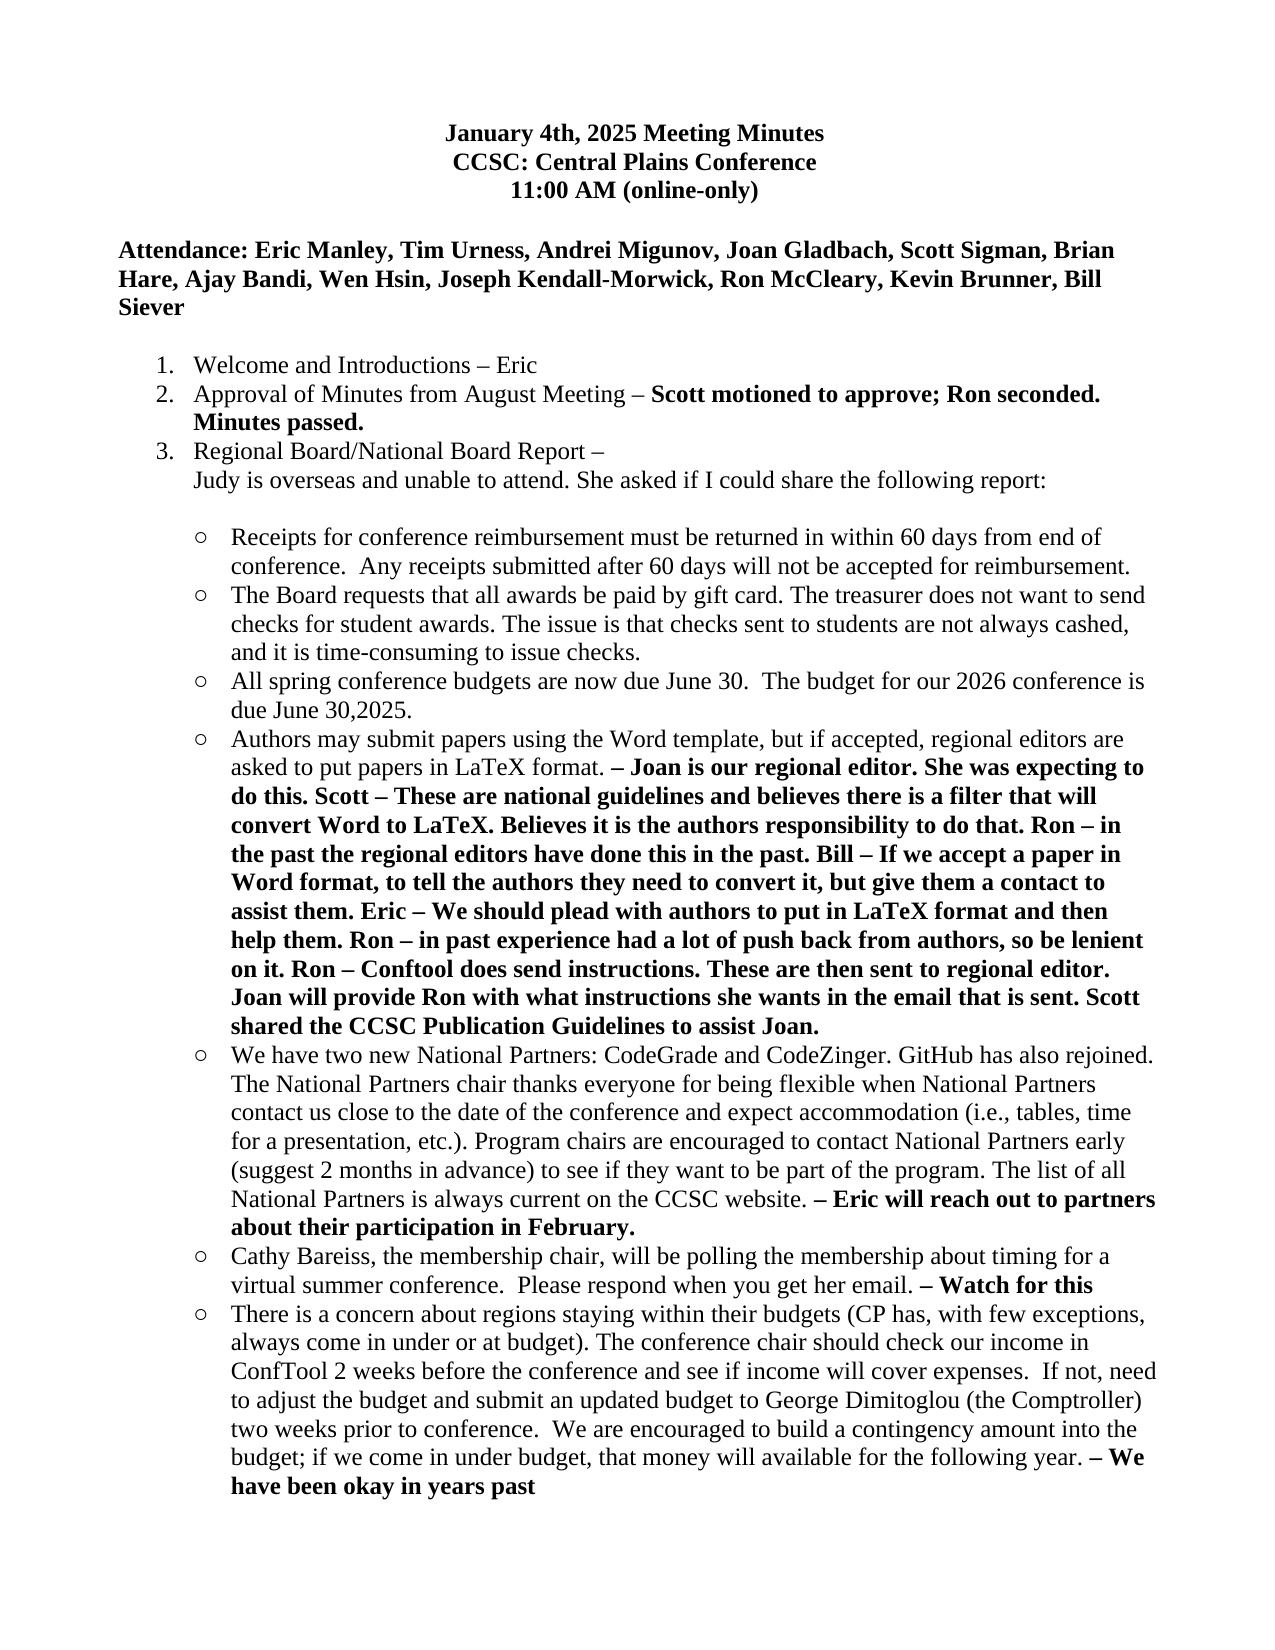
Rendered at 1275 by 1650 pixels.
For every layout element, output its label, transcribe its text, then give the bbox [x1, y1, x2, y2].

list Regional Board/National Board Report – [156, 436, 1157, 465]
text Attendance: Eric Manley, Tim Urness, Andrei Migunov, Joan Gladbach, Scott Sigman, Brian Hare, Ajay Bandi, Wen Hsin, Joseph Kendall-Morwick, Ron McCleary, Kevin Brunner, Bill Siever [118, 235, 1157, 321]
list Welcome and Introductions – Eric [156, 350, 1157, 379]
list We have two new National Partners: CodeGrade and CodeZinger. GitHub has also rejoined. The National Partners chair thanks everyone for being flexible when National Partners contact us close to the date of the conference and expect accommodation (i.e., tables, time for a presentation, etc.). Program chairs are encouraged to contact National Partners early (suggest 2 months in advance) to see if they want to be part of the program. The list of all National Partners is always current on the CCSC website. – Eric will reach out to partners about their participation in February. [193, 1040, 1157, 1241]
list Receipts for conference reimbursement must be returned in within 60 days from end of conference. Any receipts submitted after 60 days will not be accepted for reimbursement. [193, 522, 1157, 580]
list Approval of Minutes from August Meeting – Scott motioned to approve; Ron seconded. Minutes passed. [156, 379, 1157, 436]
subtitle January 4th, 2025 Meeting Minutes [118, 118, 1151, 147]
list There is a concern about regions staying within their budgets (CP has, with few exceptions, always come in under or at budget). The conference chair should check our income in ConfTool 2 weeks before the conference and see if income will cover expenses. If not, need to adjust the budget and submit an updated budget to George Dimitoglou (the Comptroller) two weeks prior to conference. We are encouraged to build a contingency amount into the budget; if we come in under budget, that money will available for the following year. – We have been okay in years past [193, 1299, 1157, 1500]
list The Board requests that all awards be paid by gift card. The treasurer does not want to send checks for student awards. The issue is that checks sent to students are not always cashed, and it is time-consuming to issue checks. [193, 580, 1157, 666]
list Authors may submit papers using the Word template, but if accepted, regional editors are asked to put papers in LaTeX format. – Joan is our regional editor. She was expecting to do this. Scott – These are national guidelines and believes there is a filter that will convert Word to LaTeX. Believes it is the authors responsibility to do that. Ron – in the past the regional editors have done this in the past. Bill – If we accept a paper in Word format, to tell the authors they need to convert it, but give them a contact to assist them. Eric – We should plead with authors to put in LaTeX format and then help them. Ron – in past experience had a lot of push back from authors, so be lenient on it. Ron – Conftool does send instructions. These are then sent to regional editor. Joan will provide Ron with what instructions she wants in the email that is sent. Scott shared the CCSC Publication Guidelines to assist Joan. [193, 724, 1157, 1040]
text Judy is overseas and unable to attend. She asked if I could share the following report: [193, 465, 1157, 494]
list Cathy Bareiss, the membership chair, will be polling the membership about timing for a virtual summer conference. Please respond when you get her email. – Watch for this [193, 1241, 1157, 1299]
list All spring conference budgets are now due June 30. The budget for our 2026 conference is due June 30,2025. [193, 666, 1157, 724]
subtitle 11:00 AM (online-only) [118, 176, 1151, 235]
subtitle CCSC: Central Plains Conference [118, 147, 1151, 176]
